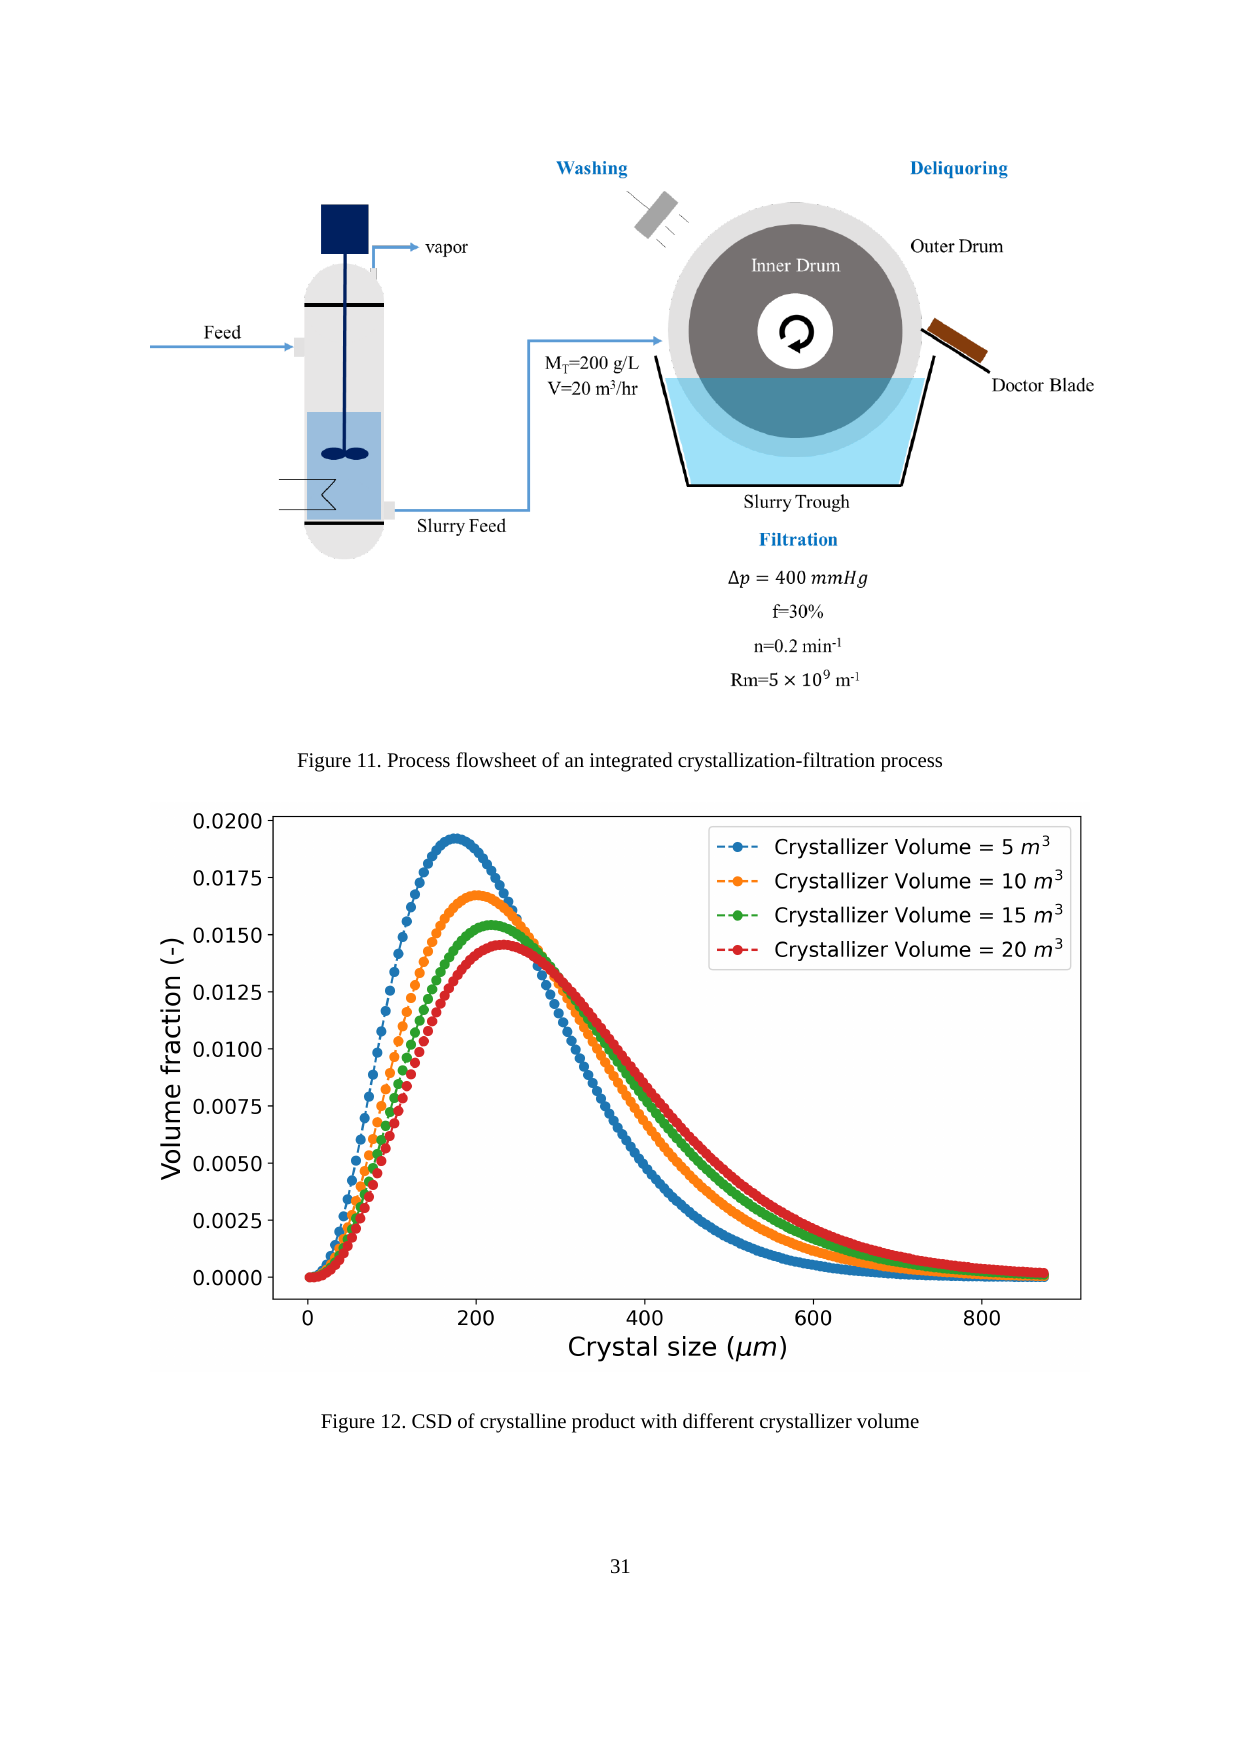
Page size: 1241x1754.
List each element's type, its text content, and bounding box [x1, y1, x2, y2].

picture [150, 802, 1091, 1372]
text Figure 11. Process flowsheet of an integrated crystallization-filtration process [150, 741, 1090, 779]
text Figure 12. CSD of crystalline product with different crystallizer volume [150, 1403, 1090, 1440]
picture [150, 150, 1106, 702]
